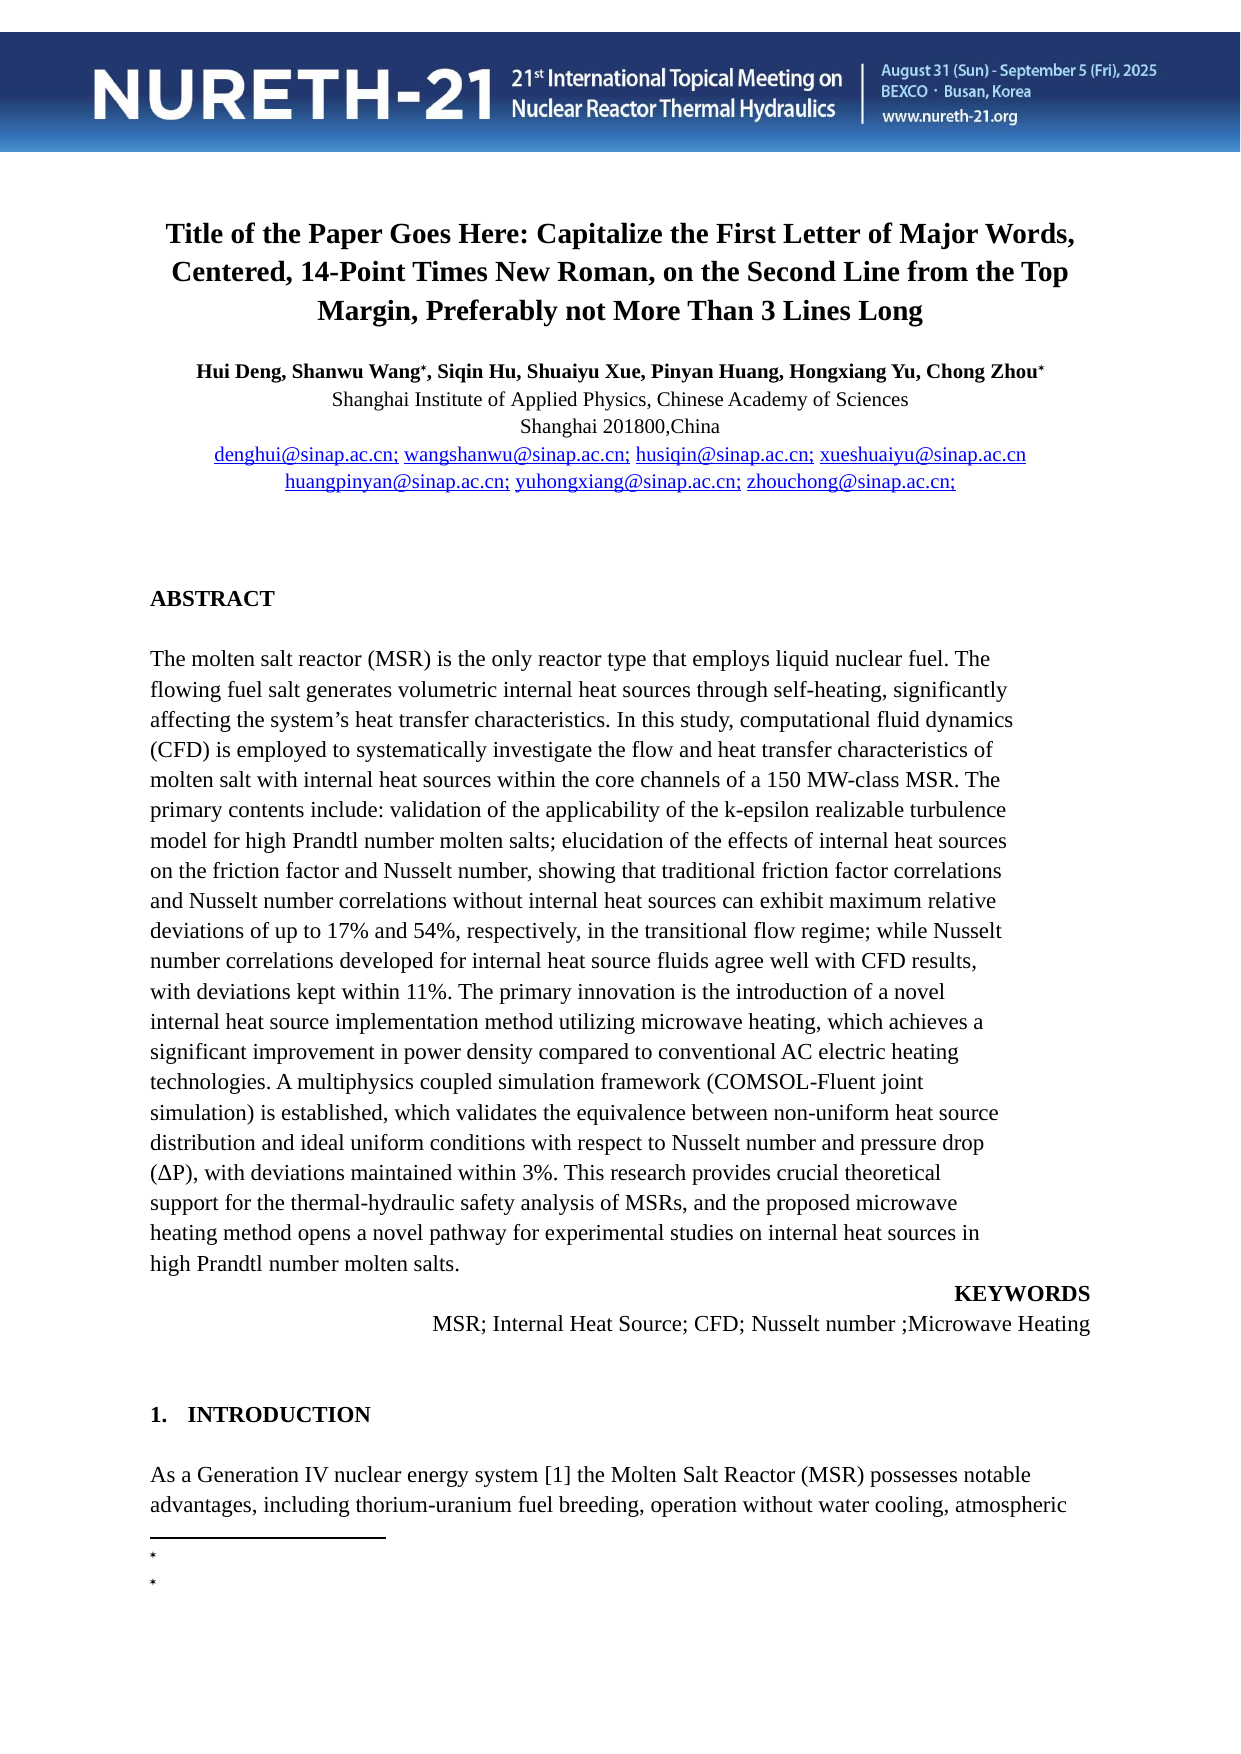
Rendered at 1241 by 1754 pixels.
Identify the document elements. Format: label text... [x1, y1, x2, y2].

title Title of the Paper Goes Here: Capitalize the First Letter of Major Words, Centered, 14-Point Times New Roman, on the Second Line from the Top Margin, Preferably not More Than 3 Lines Long [150, 216, 1090, 326]
text Shanghai 201800,China [150, 414, 1090, 438]
text denghui@sinap.ac.cn; wangshanwu@sinap.ac.cn; husiqin@sinap.ac.cn; xueshuaiyu@sinap.ac.cn huangpinyan@sinap.ac.cn; yuhongxiang@sinap.ac.cn; zhouchong@sinap.ac.cn; [150, 442, 1090, 493]
subtitle KEYWORDS [150, 1280, 1090, 1306]
picture [0, 32, 1241, 152]
subtitle ABSTRACT [150, 585, 1090, 611]
subtitle INTRODUCTION [150, 1401, 1090, 1427]
text The molten salt reactor (MSR) is the only reactor type that employs liquid nuclear fuel. The flowing fuel salt generates volumetric internal heat sources through self-heating, significantly affecting the system’s heat transfer characteristics. In this study, computational fluid dynamics (CFD) is employed to systematically investigate the flow and heat transfer characteristics of molten salt with internal heat sources within the core channels of a 150 MW-class MSR. The primary contents include: validation of the applicability of the k-epsilon realizable turbulence model for high Prandtl number molten salts; elucidation of the effects of internal heat sources on the friction factor and Nusselt number, showing that traditional friction factor correlations and Nusselt number correlations without internal heat sources can exhibit maximum relative deviations of up to 17% and 54%, respectively, in the transitional flow regime; while Nusselt number correlations developed for internal heat source fluids agree well with CFD results, with deviations kept within 11%. The primary innovation is the introduction of a novel internal heat source implementation method utilizing microwave heating, which achieves a significant improvement in power density compared to conventional AC electric heating technologies. A multiphysics coupled simulation framework (COMSOL-Fluent joint simulation) is established, which validates the equivalence between non-uniform heat source distribution and ideal uniform conditions with respect to Nusselt number and pressure drop (ΔP), with deviations maintained within 3%. This research provides crucial theoretical support for the thermal-hydraulic safety analysis of MSRs, and the proposed microwave heating method opens a novel pathway for experimental studies on internal heat sources in high Prandtl number molten salts. [150, 645, 1015, 1276]
text Hui Deng, Shanwu Wang, Siqin Hu, Shuaiyu Xue, Pinyan Huang, Hongxiang Yu, Chong Zhou [150, 359, 1090, 383]
text Shanghai Institute of Applied Physics, Chinese Academy of Sciences [150, 387, 1090, 411]
text MSR; Internal Heat Source; CFD; Nusselt number ;Microwave Heating [150, 1310, 1090, 1336]
